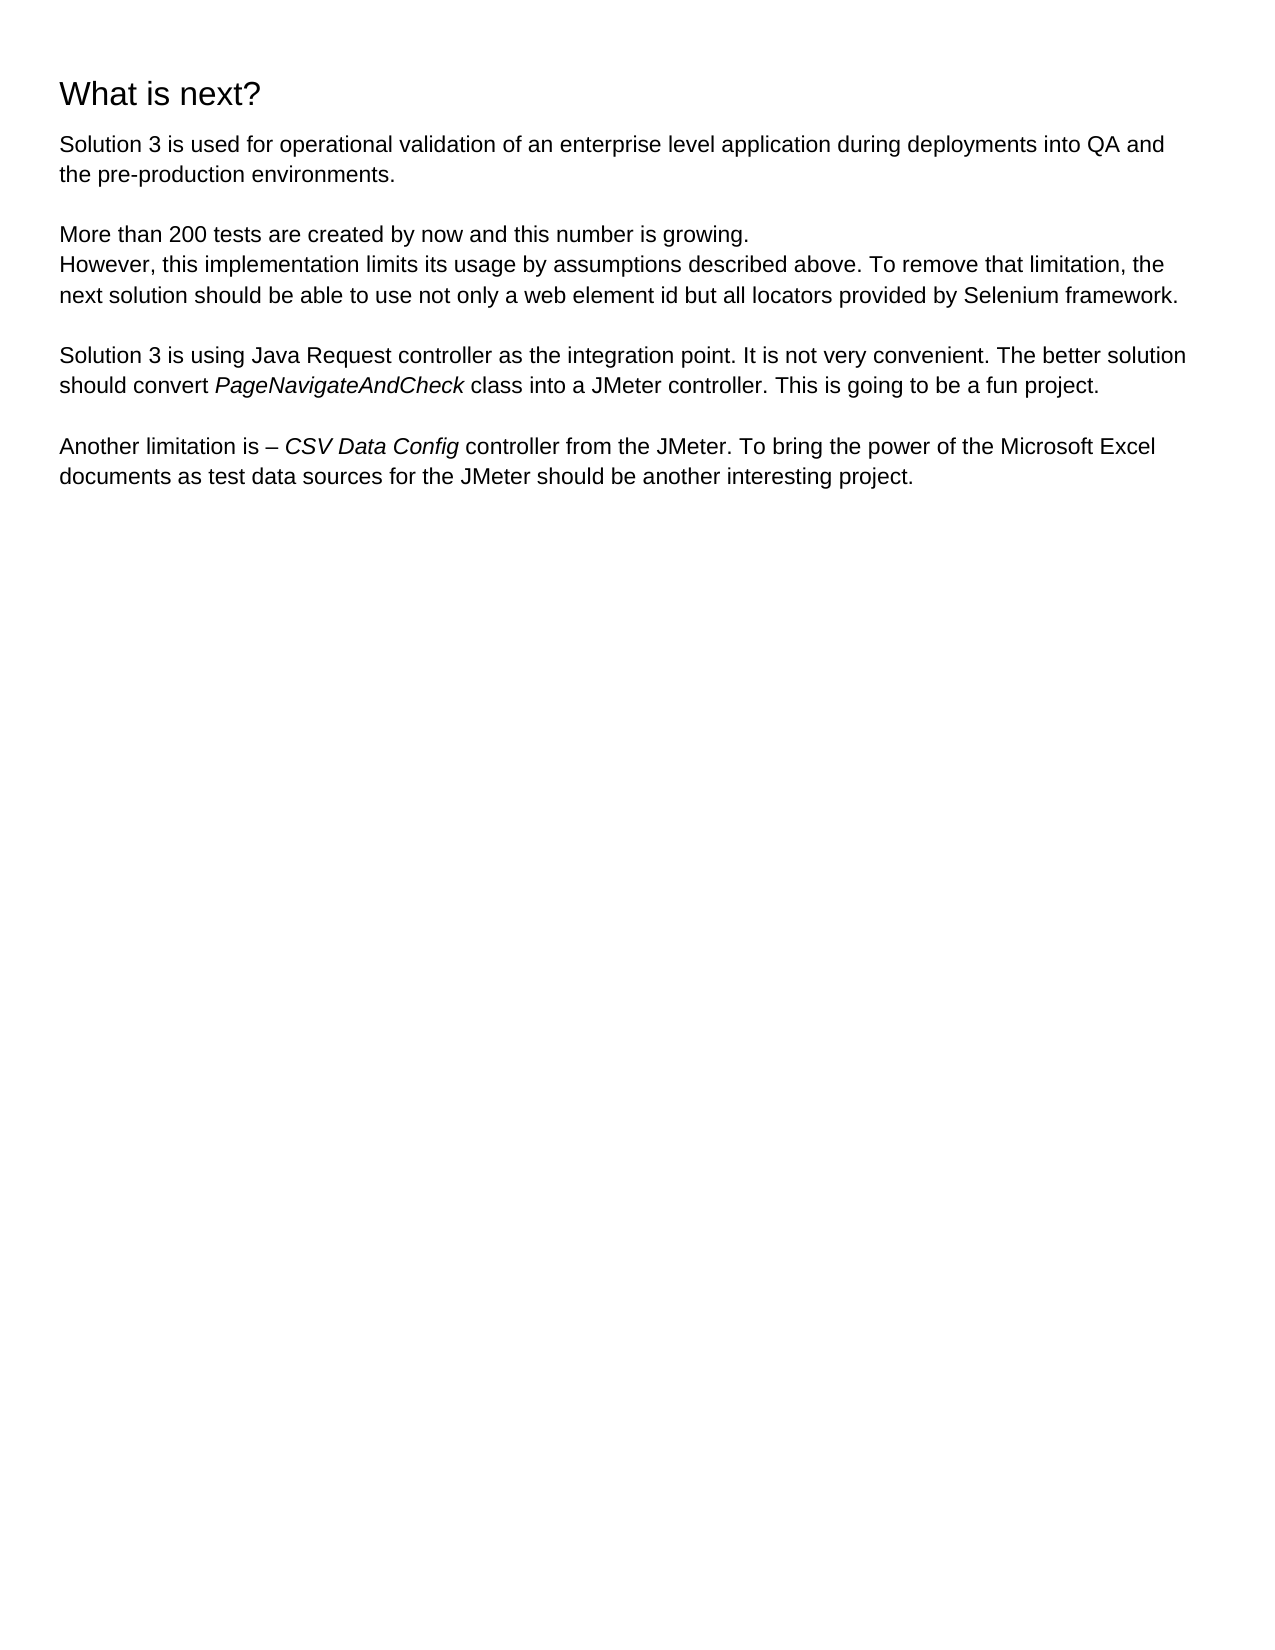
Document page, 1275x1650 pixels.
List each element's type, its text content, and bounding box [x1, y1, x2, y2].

text Solution 3 is used for operational validation of an enterprise level application during deployments into QA and the pre-production environments. [59, 131, 1196, 187]
text More than 200 tests are created by now and this number is growing. [59, 221, 1196, 247]
text Solution 3 is using Java Request controller as the integration point. It is not very convenient. The better solution should convert PageNavigateAndCheck class into a JMeter controller. This is going to be a fun project. [59, 342, 1196, 398]
text Another limitation is – CSV Data Config controller from the JMeter. To bring the power of the Microsoft Excel documents as test data sources for the JMeter should be another interesting project. [59, 433, 1196, 489]
subtitle What is next? [59, 74, 1196, 112]
text However, this implementation limits its usage by assumptions described above. To remove that limitation, the next solution should be able to use not only a web element id but all locators provided by Selenium framework. [59, 251, 1196, 308]
